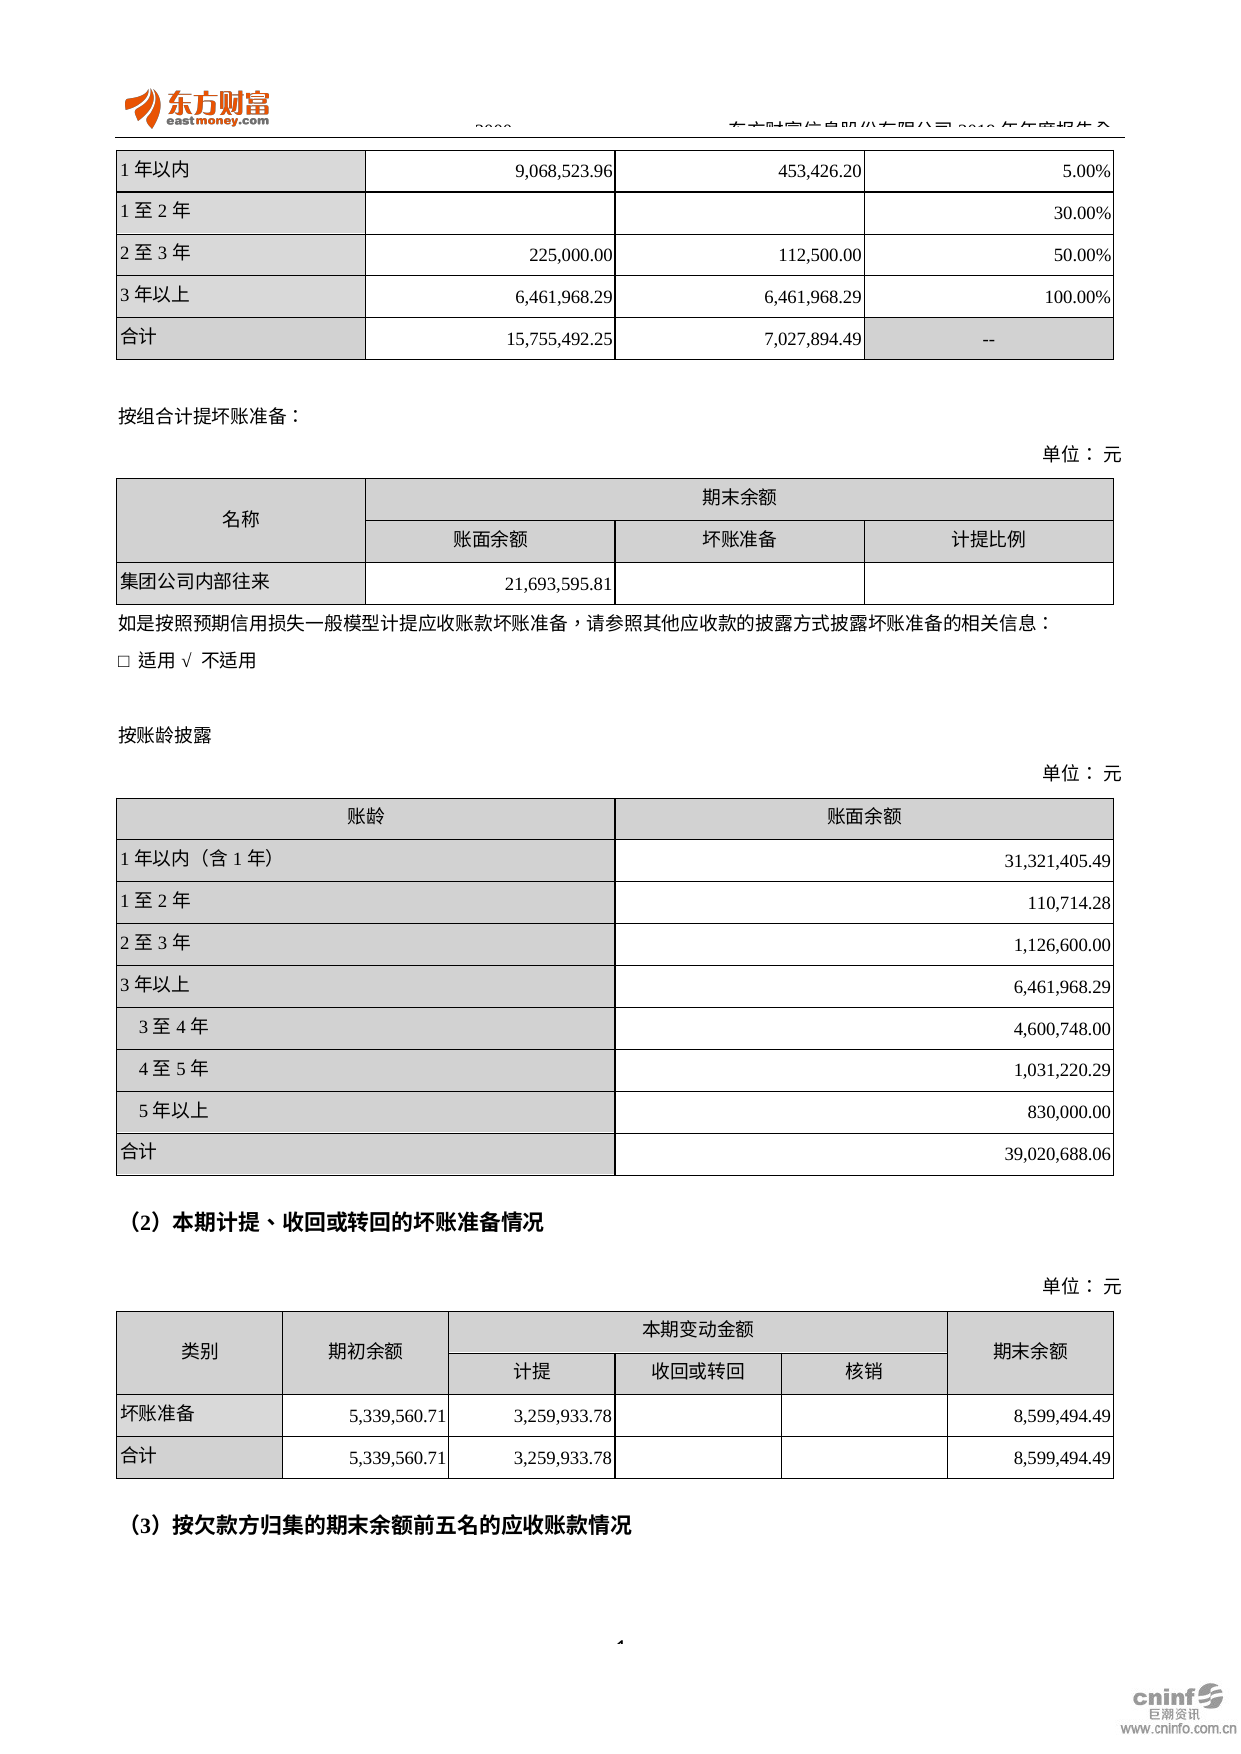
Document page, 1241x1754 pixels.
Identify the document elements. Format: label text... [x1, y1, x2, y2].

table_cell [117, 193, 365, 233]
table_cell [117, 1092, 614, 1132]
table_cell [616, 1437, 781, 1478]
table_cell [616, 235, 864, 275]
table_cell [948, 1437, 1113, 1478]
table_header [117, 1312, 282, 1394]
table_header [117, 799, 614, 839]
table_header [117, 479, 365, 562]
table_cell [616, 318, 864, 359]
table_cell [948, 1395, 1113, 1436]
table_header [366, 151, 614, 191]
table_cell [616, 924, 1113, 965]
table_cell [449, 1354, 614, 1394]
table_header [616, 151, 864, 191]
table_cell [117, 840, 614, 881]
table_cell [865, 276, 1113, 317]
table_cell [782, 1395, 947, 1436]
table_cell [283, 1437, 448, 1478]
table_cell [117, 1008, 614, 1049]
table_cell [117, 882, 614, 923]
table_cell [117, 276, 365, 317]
picture [1115, 1680, 1240, 1737]
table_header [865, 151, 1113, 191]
picture [125, 88, 269, 129]
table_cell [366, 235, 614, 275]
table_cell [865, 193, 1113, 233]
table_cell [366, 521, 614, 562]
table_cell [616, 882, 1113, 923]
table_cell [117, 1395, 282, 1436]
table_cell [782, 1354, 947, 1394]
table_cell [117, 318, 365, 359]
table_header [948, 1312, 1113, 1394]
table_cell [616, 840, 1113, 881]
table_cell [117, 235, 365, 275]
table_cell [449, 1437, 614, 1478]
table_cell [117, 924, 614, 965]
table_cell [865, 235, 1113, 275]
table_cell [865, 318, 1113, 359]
text 如是按照预期信用损失一般模型计提应收账款坏账准备，请参照其他应收款的披露方式披露坏账准备的相关信息： [118, 610, 1124, 636]
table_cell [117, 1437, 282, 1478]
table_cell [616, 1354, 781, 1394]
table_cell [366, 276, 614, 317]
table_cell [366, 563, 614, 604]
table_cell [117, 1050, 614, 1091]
subtitle （3）按欠款方归集的期末余额前五名的应收账款情况 [118, 1510, 1124, 1540]
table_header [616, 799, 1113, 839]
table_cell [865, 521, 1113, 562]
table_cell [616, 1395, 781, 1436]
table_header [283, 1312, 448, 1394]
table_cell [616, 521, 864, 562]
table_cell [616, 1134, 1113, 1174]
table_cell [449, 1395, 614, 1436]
text 单位： 元 [102, 760, 1122, 786]
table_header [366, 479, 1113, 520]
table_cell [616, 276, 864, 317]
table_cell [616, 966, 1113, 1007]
subtitle （2）本期计提、收回或转回的坏账准备情况 [118, 1207, 1124, 1236]
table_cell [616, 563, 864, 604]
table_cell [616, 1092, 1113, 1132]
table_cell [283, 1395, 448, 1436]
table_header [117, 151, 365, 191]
text □ 适用 √ 不适用 [118, 648, 1124, 673]
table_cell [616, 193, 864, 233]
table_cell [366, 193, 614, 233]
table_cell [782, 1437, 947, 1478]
text 按组合计提坏账准备： [118, 403, 1124, 429]
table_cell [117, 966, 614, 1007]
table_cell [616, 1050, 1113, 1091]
text 单位： 元 [102, 441, 1122, 467]
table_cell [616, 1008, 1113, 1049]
text 单位： 元 [102, 1273, 1122, 1299]
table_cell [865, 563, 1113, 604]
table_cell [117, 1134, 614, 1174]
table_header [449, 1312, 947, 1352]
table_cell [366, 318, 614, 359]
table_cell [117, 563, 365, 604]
text 按账龄披露 [118, 723, 1124, 748]
